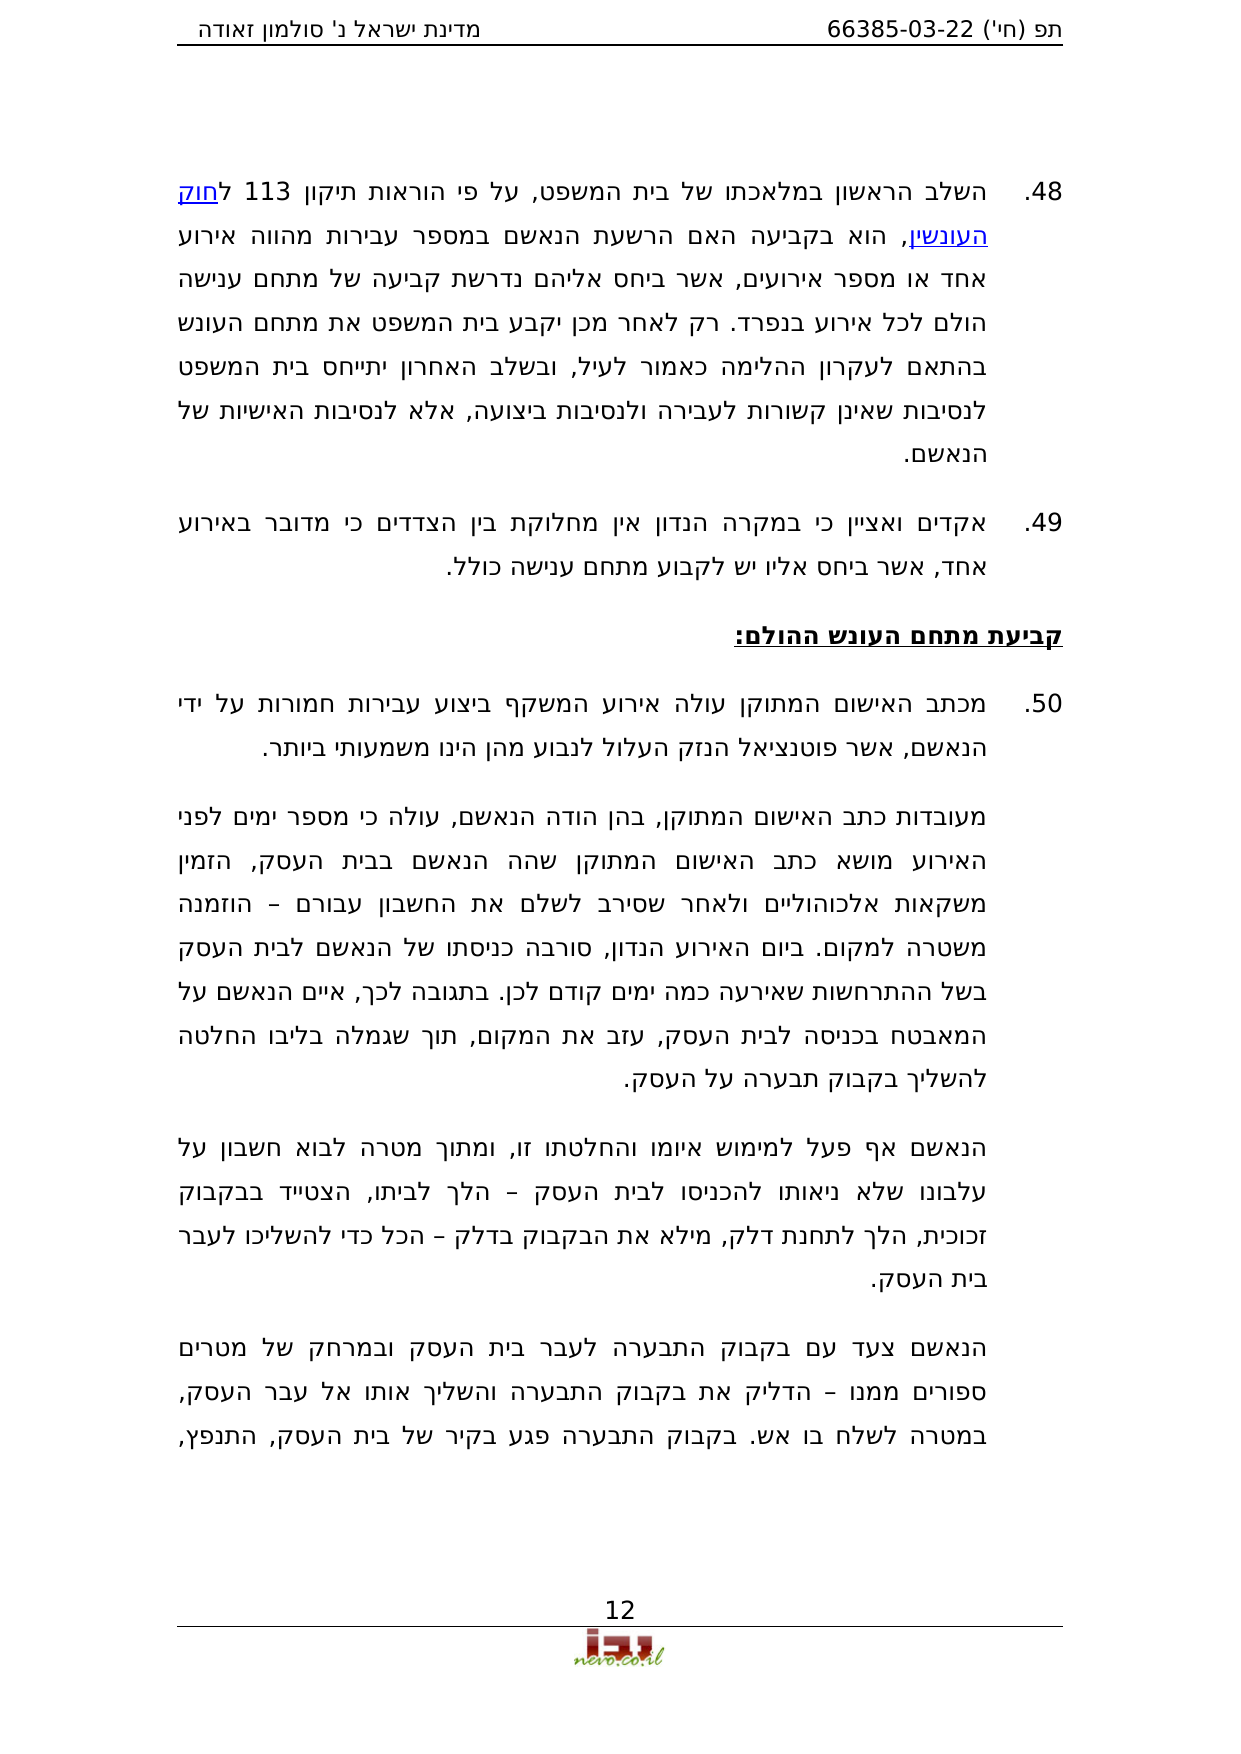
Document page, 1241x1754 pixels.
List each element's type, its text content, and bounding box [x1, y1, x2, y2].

text מעובדות כתב האישום המתוקן, בהן הודה הנאשם, עולה כי מספר ימים לפני האירוע מושא כתב האישום המתוקן שהה הנאשם בבית העסק, הזמין משקאות אלכוהוליים ולאחר שסירב לשלם את החשבון עבורם – הוזמנה משטרה למקום. ביום האירוע הנדון, סורבה כניסתו של הנאשם לבית העסק בשל ההתרחשות שאירעה כמה ימים קודם לכן. בתגובה לכך, איים הנאשם על המאבטח בכניסה לבית העסק, עזב את המקום, תוך שגמלה בליבו החלטה להשליך בקבוק תבערה על העסק. [177, 802, 1063, 1094]
picture [574, 1628, 666, 1667]
text 49. אקדים ואציין כי במקרה הנדון אין מחלוקת בין הצדדים כי מדובר באירוע אחד, אשר ביחס אליו יש לקבוע מתחם ענישה כולל. [177, 508, 1063, 581]
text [177, 1333, 1063, 1450]
text 48. השלב הראשון במלאכתו של בית המשפט, על פי הוראות תיקון 113 לחוק העונשין, הוא בקביעה האם הרשעת הנאשם במספר עבירות מהווה אירוע אחד או מספר אירועים, אשר ביחס אליהם נדרשת קביעה של מתחם ענישה הולם לכל אירוע בנפרד. רק לאחר מכן יקבע בית המשפט את מתחם העונש בהתאם לעקרון ההלימה כאמור לעיל, ובשלב האחרון יתייחס בית המשפט לנסיבות שאינן קשורות לעבירה ולנסיבות ביצועה, אלא לנסיבות האישיות של הנאשם. [177, 177, 1063, 469]
text 50. מכתב האישום המתוקן עולה אירוע המשקף ביצוע עבירות חמורות על ידי הנאשם, אשר פוטנציאל הנזק העלול לנבוע מהן הינו משמעותי ביותר. [177, 690, 1063, 763]
text קביעת מתחם העונש ההולם: [177, 621, 1063, 650]
text הנאשם אף פעל למימוש איומו והחלטתו זו, ומתוך מטרה לבוא חשבון על עלבונו שלא ניאותו להכניסו לבית העסק – הלך לביתו, הצטייד בבקבוק זכוכית, הלך לתחנת דלק, מילא את הבקבוק בדלק – הכל כדי להשליכו לעבר בית העסק. [177, 1133, 1063, 1294]
